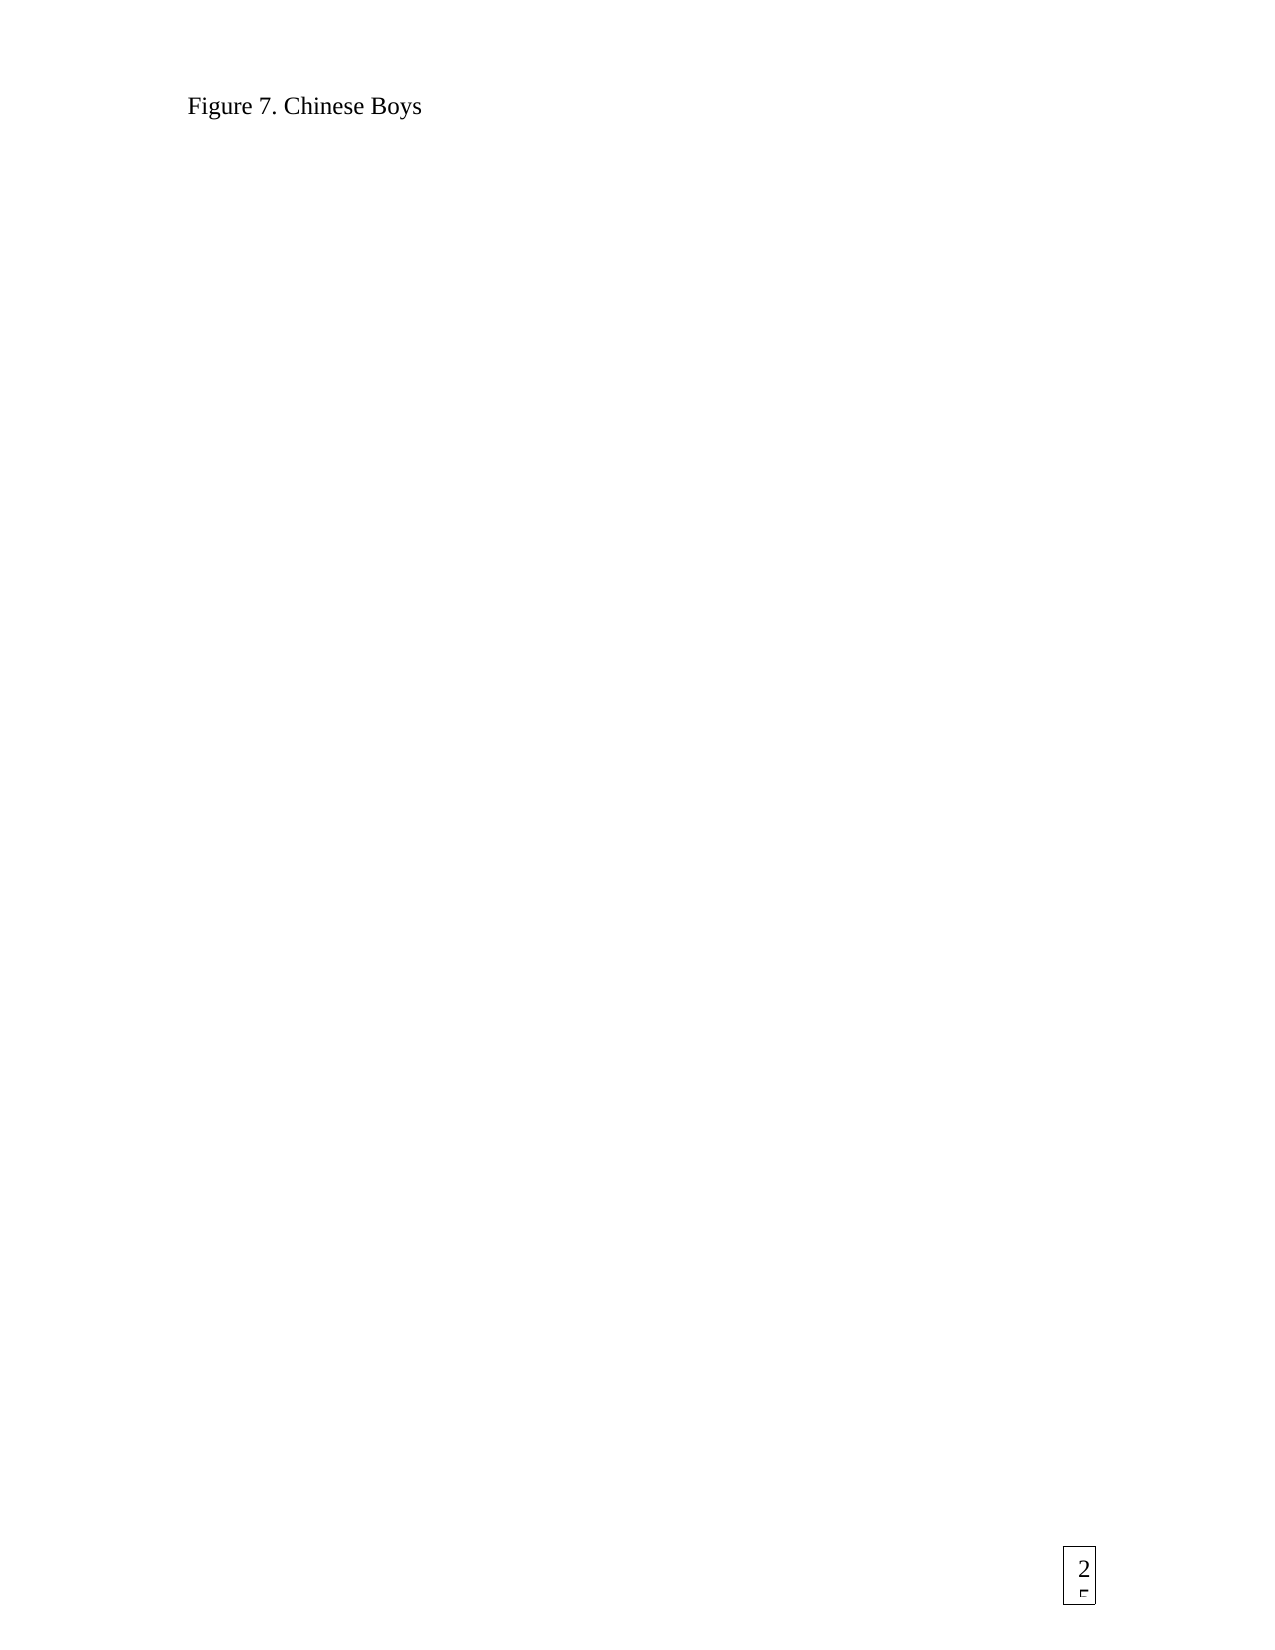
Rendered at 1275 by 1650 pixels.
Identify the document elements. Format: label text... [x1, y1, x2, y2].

text Figure 7. Chinese Boys [187, 91, 1088, 120]
